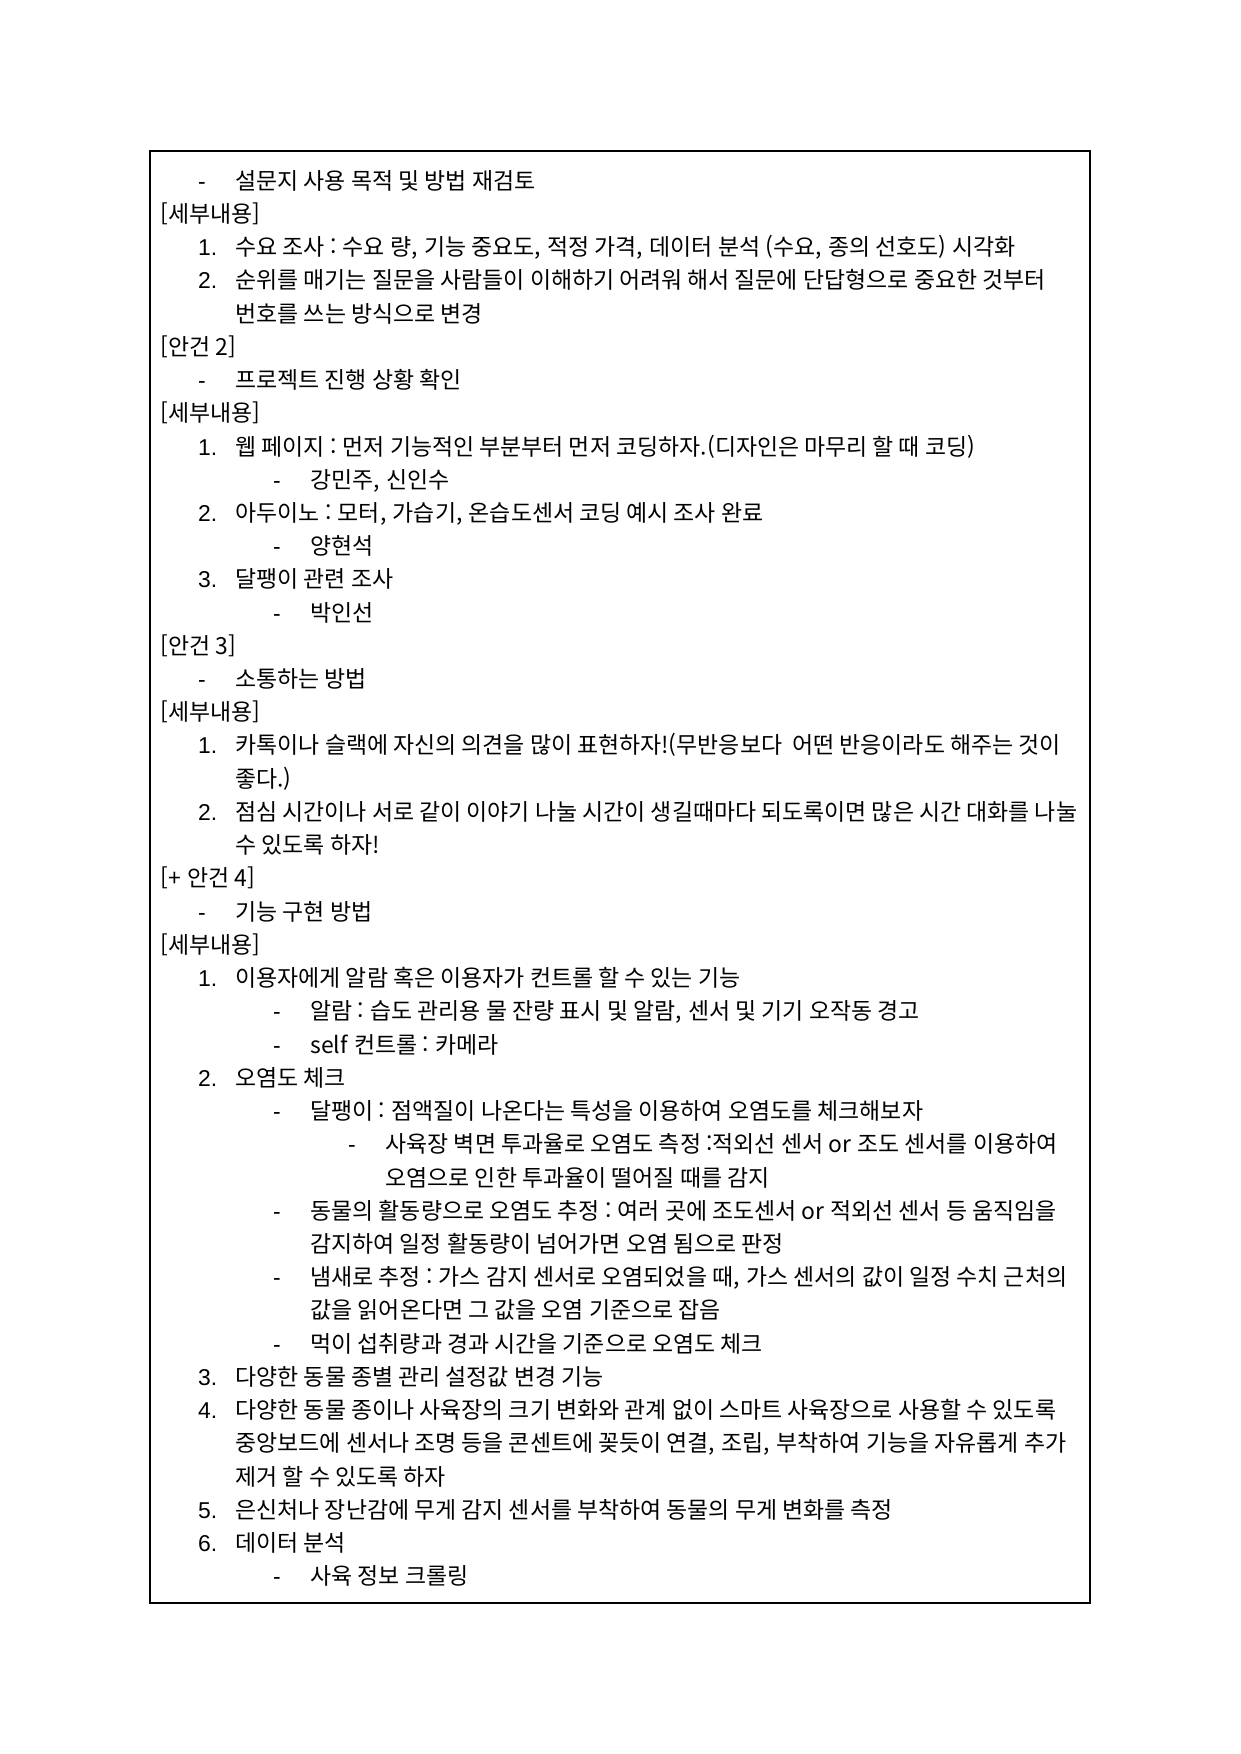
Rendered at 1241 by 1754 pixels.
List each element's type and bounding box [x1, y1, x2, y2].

table_cell [151, 152, 1089, 1602]
